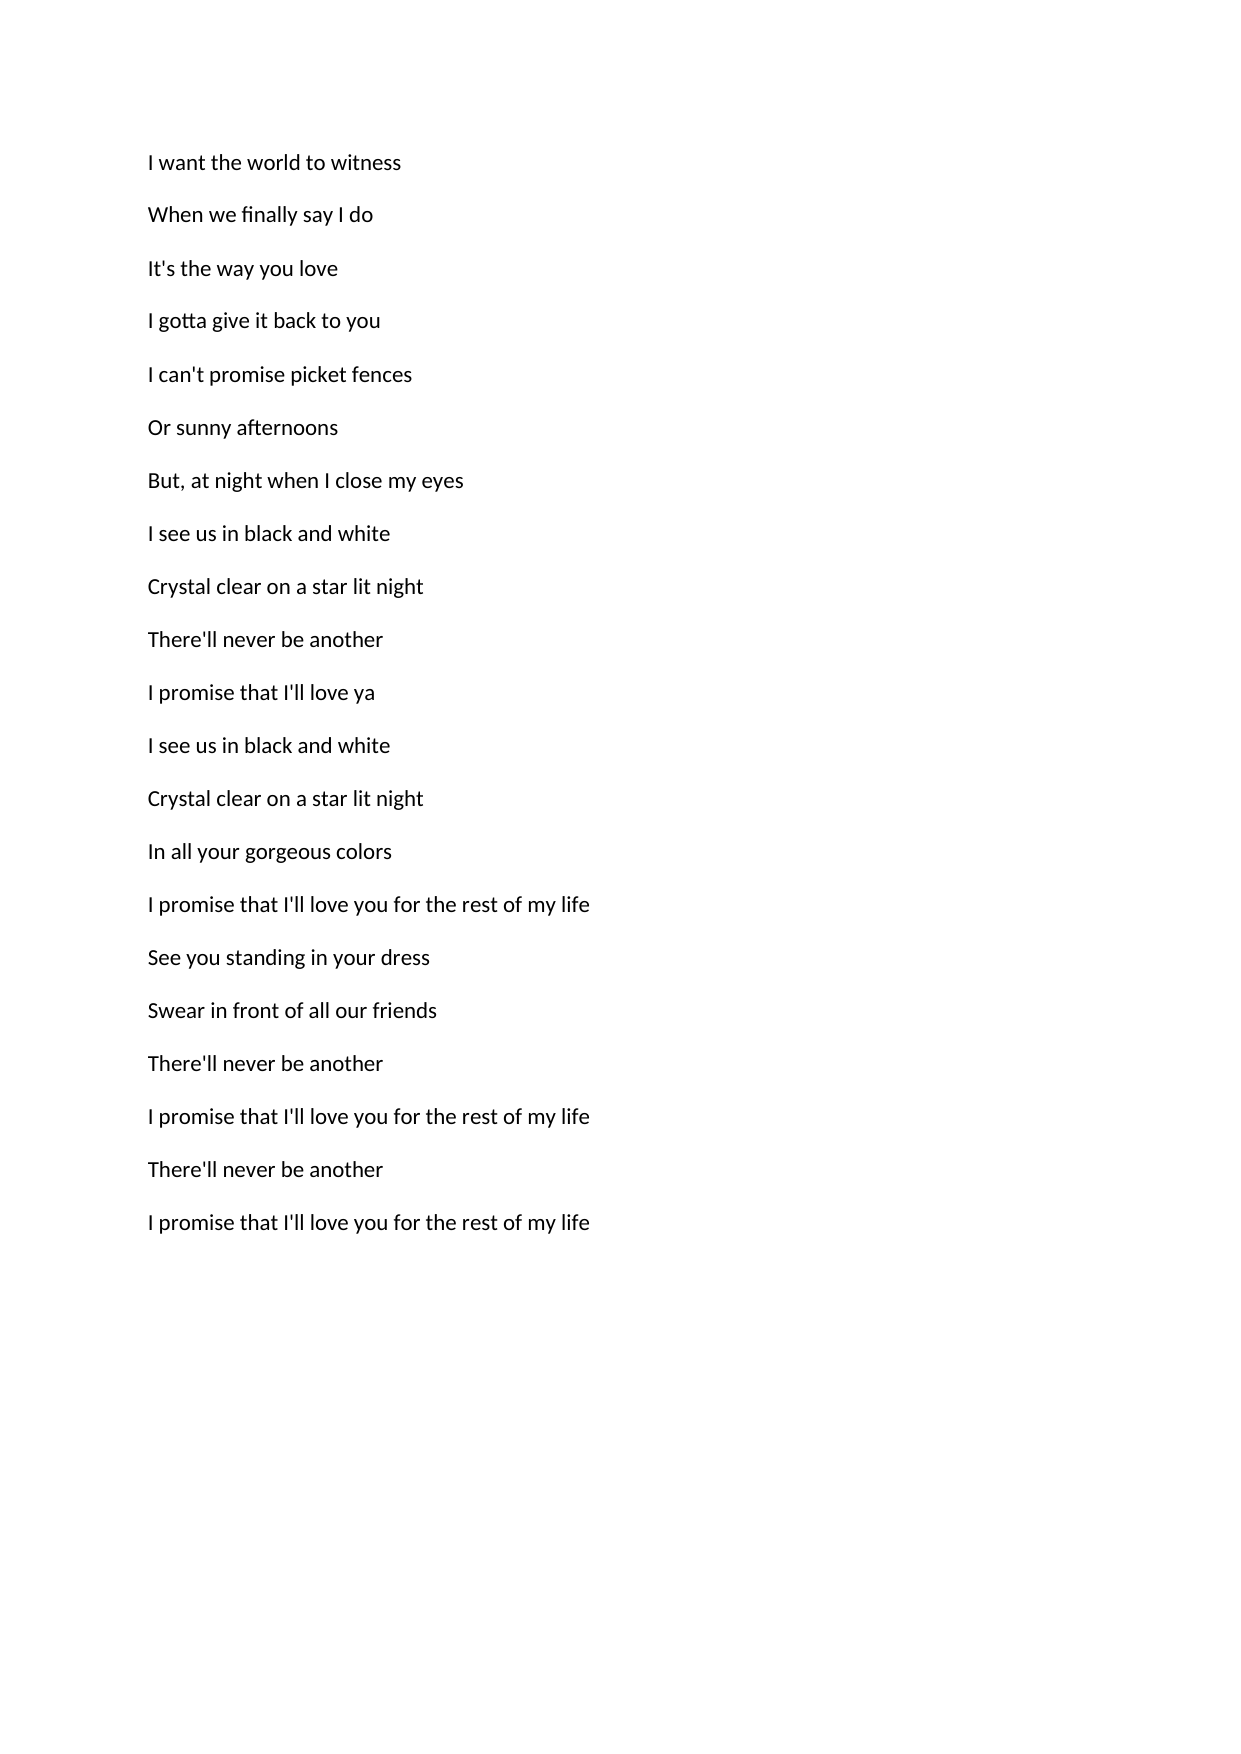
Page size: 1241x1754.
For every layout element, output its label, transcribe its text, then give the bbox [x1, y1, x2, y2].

text I want the world to witness [148, 148, 1093, 176]
text I can't promise picket fences [148, 360, 1093, 388]
text I see us in black and white [148, 519, 1093, 547]
text Crystal clear on a star lit night [148, 784, 1093, 812]
text When we finally say I do [148, 201, 1093, 229]
text I promise that I'll love you for the rest of my life [148, 890, 1093, 918]
text In all your gorgeous colors [148, 837, 1093, 865]
text There'll never be another [148, 625, 1093, 653]
text I see us in black and white [148, 731, 1093, 759]
text I gotta give it back to you [148, 307, 1093, 335]
text I promise that I'll love ya [148, 678, 1093, 706]
text I promise that I'll love you for the rest of my life [148, 1208, 1093, 1236]
text But, at night when I close my eyes [148, 466, 1093, 494]
text Swear in front of all our friends [148, 996, 1093, 1024]
text Crystal clear on a star lit night [148, 572, 1093, 600]
text See you standing in your dress [148, 943, 1093, 971]
text I promise that I'll love you for the rest of my life [148, 1102, 1093, 1130]
text There'll never be another [148, 1155, 1093, 1183]
text It's the way you love [148, 254, 1093, 282]
text Or sunny afternoons [148, 413, 1093, 441]
text There'll never be another [148, 1049, 1093, 1077]
